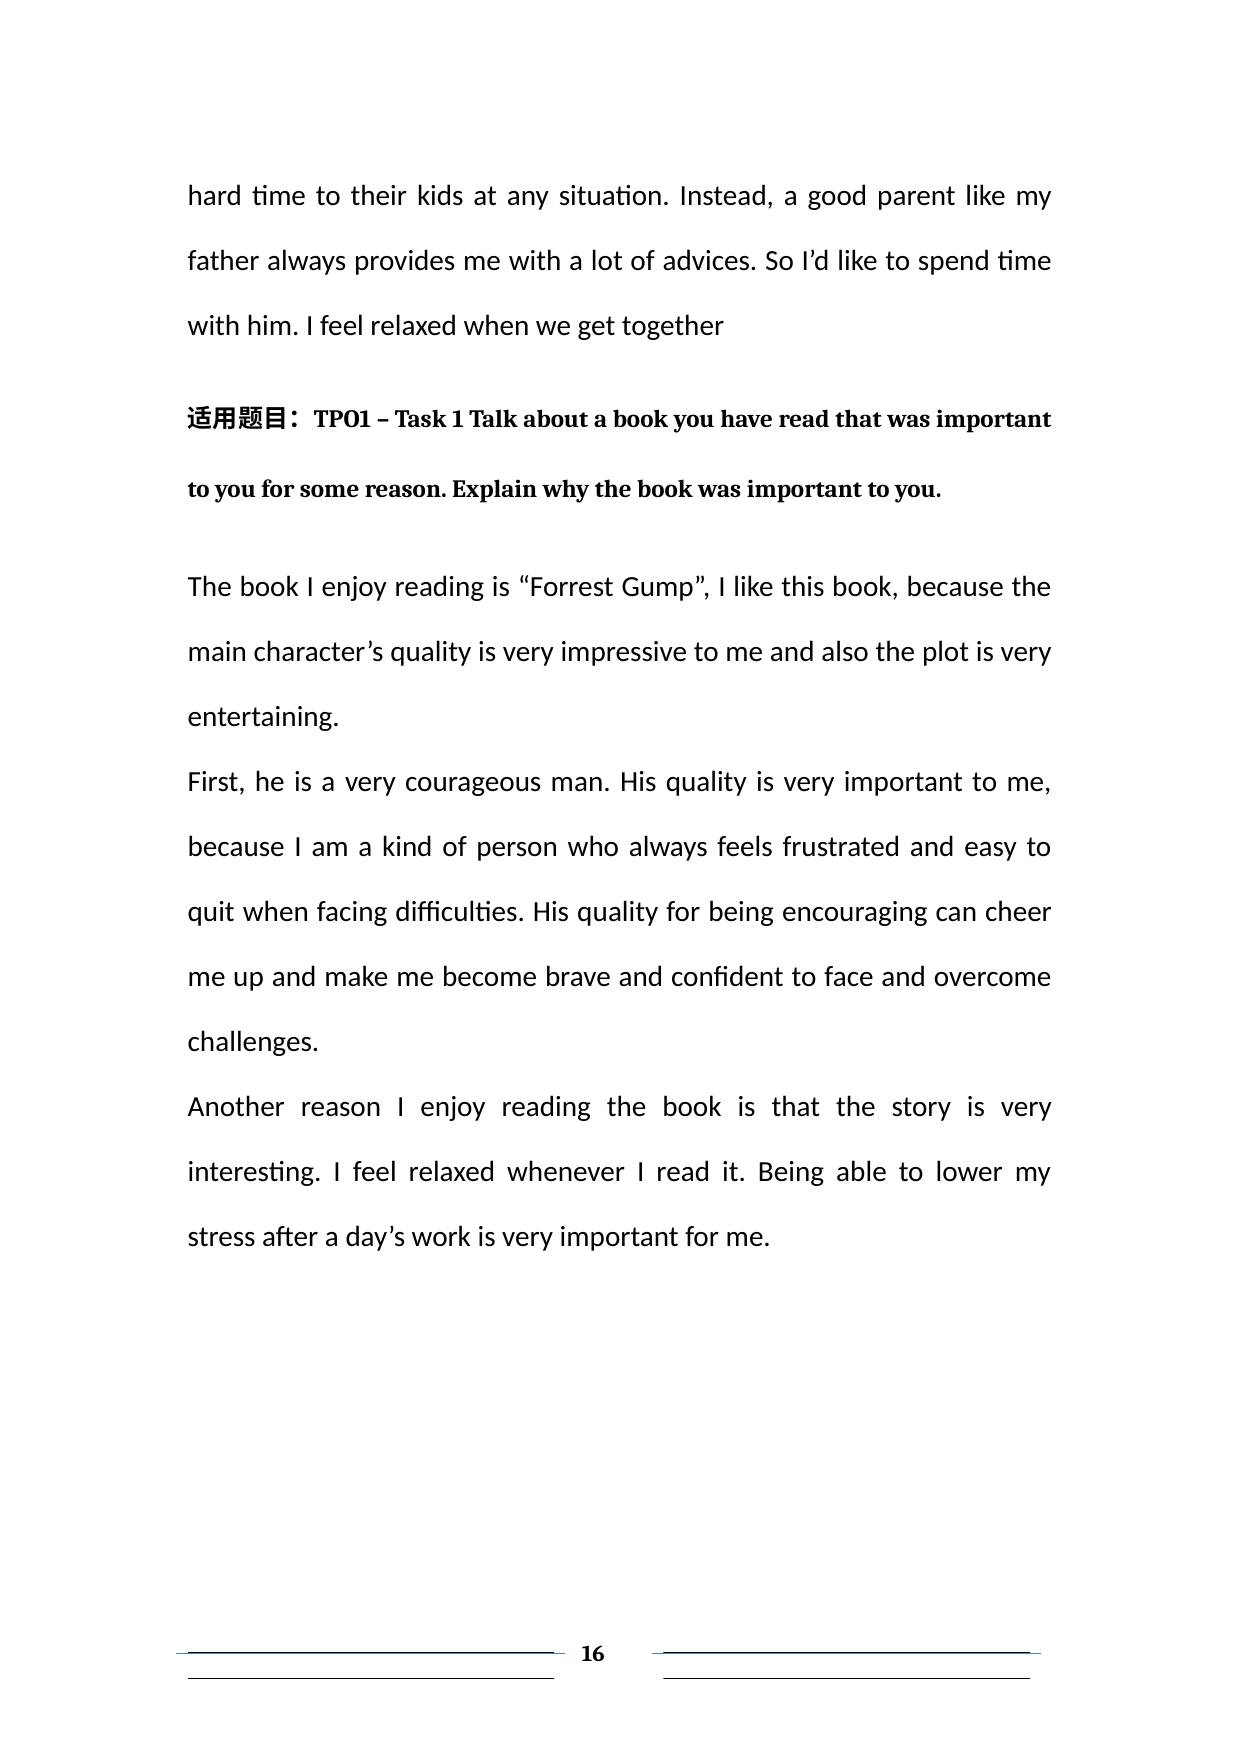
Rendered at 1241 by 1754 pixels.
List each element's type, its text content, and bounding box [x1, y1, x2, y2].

text Another reason I enjoy reading the book is that the story is very interesting. I feel relaxed whenever I read it. Being able to lower my stress after a day’s work is very important for me. [187, 1073, 1053, 1268]
text First, he is a very courageous man. His quality is very important to me, because I am a kind of person who always feels frustrated and easy to quit when facing difficulties. His quality for being encouraging can cheer me up and make me become brave and confident to face and overcome challenges. [187, 748, 1053, 1073]
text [187, 162, 1053, 357]
subtitle 适用题目：TPO1 – Task 1 Talk about a book you have read that was important to you for some reason. Explain why the book was important to you. [187, 384, 1053, 505]
text The book I enjoy reading is “Forrest Gump”, I like this book, because the main character’s quality is very impressive to me and also the plot is very entertaining. [187, 553, 1053, 748]
